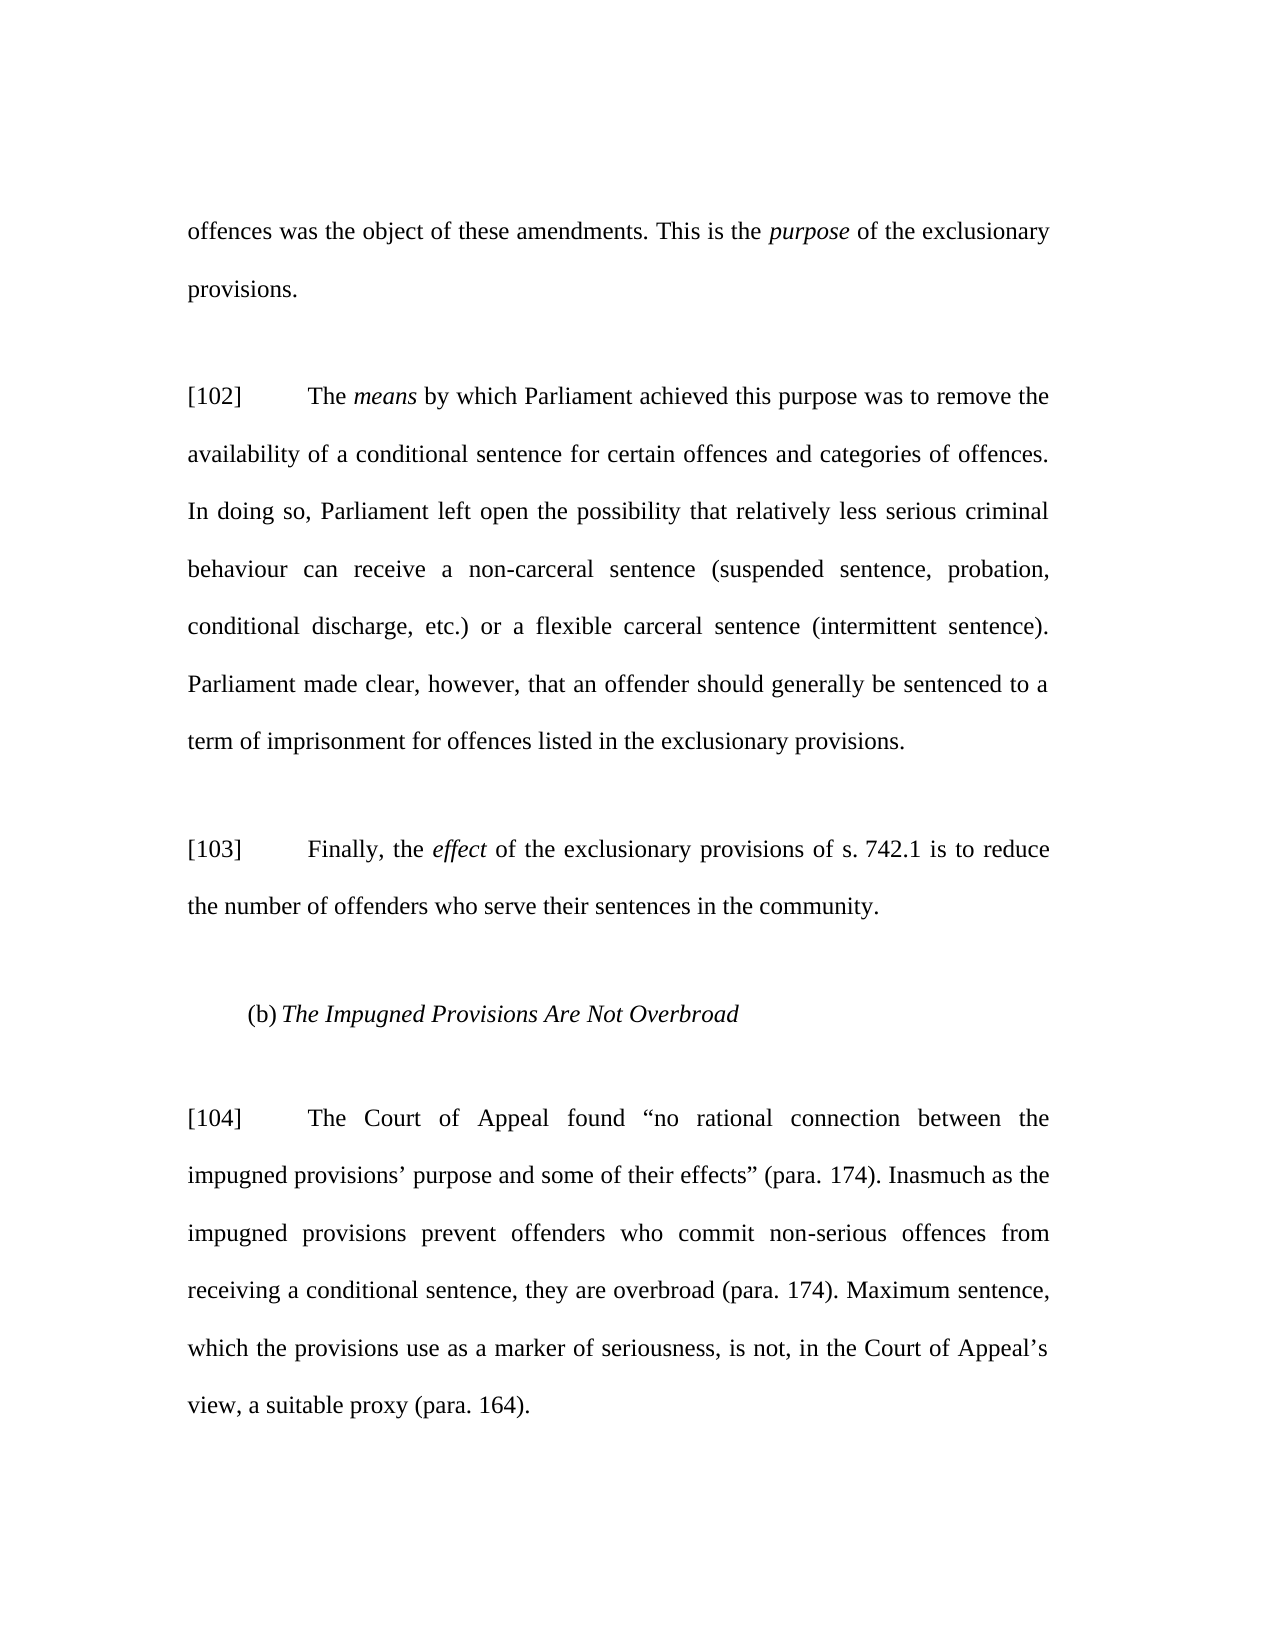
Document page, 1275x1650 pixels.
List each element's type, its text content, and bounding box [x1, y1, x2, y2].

text The Court of Appeal found “no rational connection between the impugned provisions’ purpose and some of their effects” (para. 174). Inasmuch as the impugned provisions prevent offenders who commit non-serious offences from receiving a conditional sentence, they are overbroad (para. 174). Maximum sentence, which the provisions use as a marker of seriousness, is not, in the Court of Appeal’s view, a suitable proxy (para. 164). [187, 1103, 1050, 1419]
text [187, 216, 1050, 303]
title The Impugned Provisions Are Not Overbroad [247, 999, 1050, 1028]
text Finally, the effect of the exclusionary provisions of s. 742.1 is to reduce the number of offenders who serve their sentences in the community. [187, 834, 1050, 920]
text The means by which Parliament achieved this purpose was to remove the availability of a conditional sentence for certain offences and categories of offences. In doing so, Parliament left open the possibility that relatively less serious criminal behaviour can receive a non-carceral sentence (suspended sentence, probation, conditional discharge, etc.) or a flexible carceral sentence (intermittent sentence). Parliament made clear, however, that an offender should generally be sentenced to a term of imprisonment for offences listed in the exclusionary provisions. [187, 381, 1050, 755]
